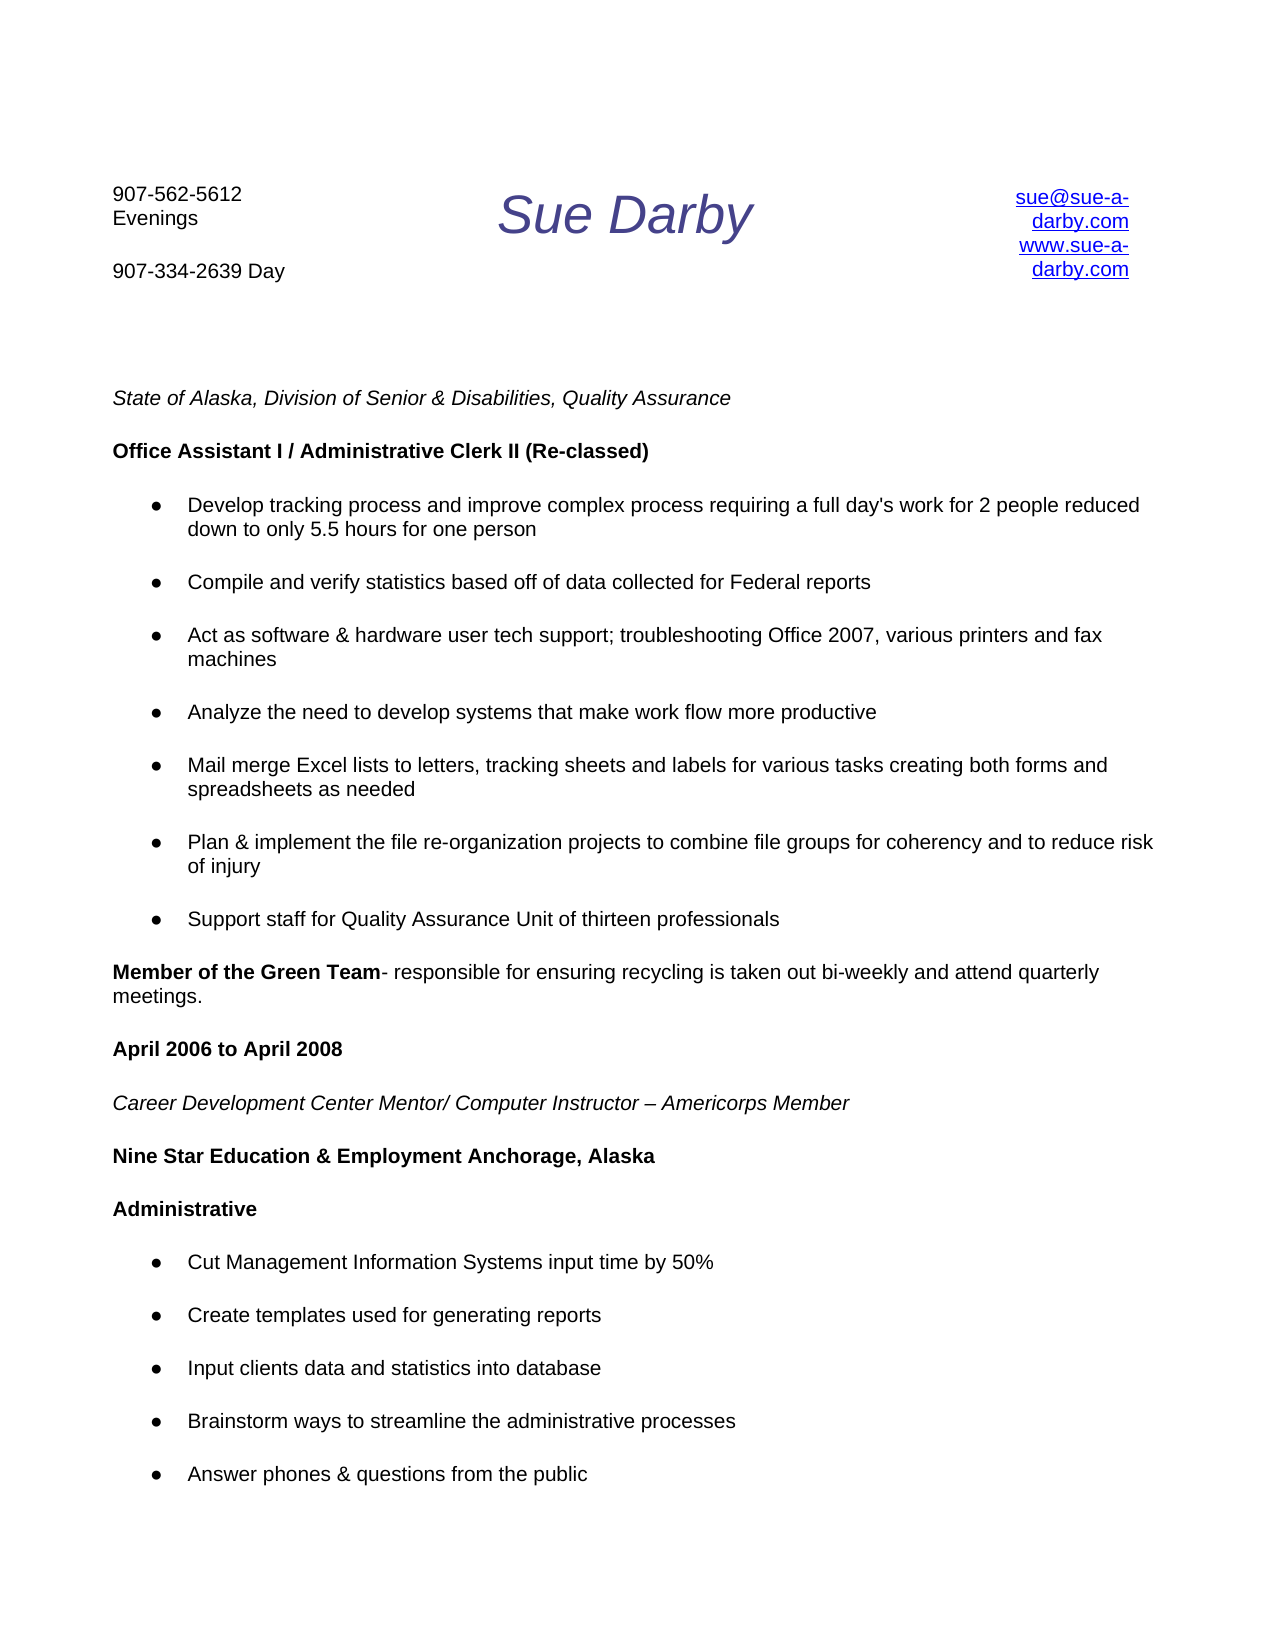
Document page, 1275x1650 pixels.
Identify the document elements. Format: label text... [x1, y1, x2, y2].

text Nine Star Education & Employment Anchorage, Alaska [112, 1143, 1162, 1167]
list Input clients data and statistics into database [150, 1356, 1162, 1380]
list Answer phones & questions from the public [150, 1462, 1162, 1486]
text Member of the Green Team- responsible for ensuring recycling is taken out bi-weekly and attend quarterly meetings. [112, 960, 1162, 1008]
text April 2006 to April 2008 [112, 1037, 1162, 1061]
list Brainstorm ways to streamline the administrative processes [150, 1409, 1162, 1433]
list Plan & implement the file re-organization projects to combine file groups for coherency and to reduce risk of injury [150, 830, 1162, 878]
list Develop tracking process and improve complex process requiring a full day's work for 2 people reduced down to only 5.5 hours for one person [150, 492, 1162, 540]
list Cut Management Information Systems input time by 50% [150, 1250, 1162, 1274]
text Career Development Center Mentor/ Computer Instructor – Americorps Member [112, 1090, 1162, 1114]
text Administrative [112, 1197, 1162, 1221]
list Compile and verify statistics based off of data collected for Federal reports [150, 569, 1162, 593]
list Act as software & hardware user tech support; troubleshooting Office 2007, various printers and fax machines [150, 623, 1162, 671]
text State of Alaska, Division of Senior & Disabilities, Quality Assurance [112, 386, 1162, 410]
list Create templates used for generating reports [150, 1303, 1162, 1327]
list Mail merge Excel lists to letters, tracking sheets and labels for various tasks creating both forms and spreadsheets as needed [150, 753, 1162, 801]
text Office Assistant I / Administrative Clerk II (Re-classed) [112, 439, 1162, 463]
list Support staff for Quality Assurance Unit of thirteen professionals [150, 907, 1162, 931]
list Analyze the need to develop systems that make work flow more productive [150, 700, 1162, 724]
